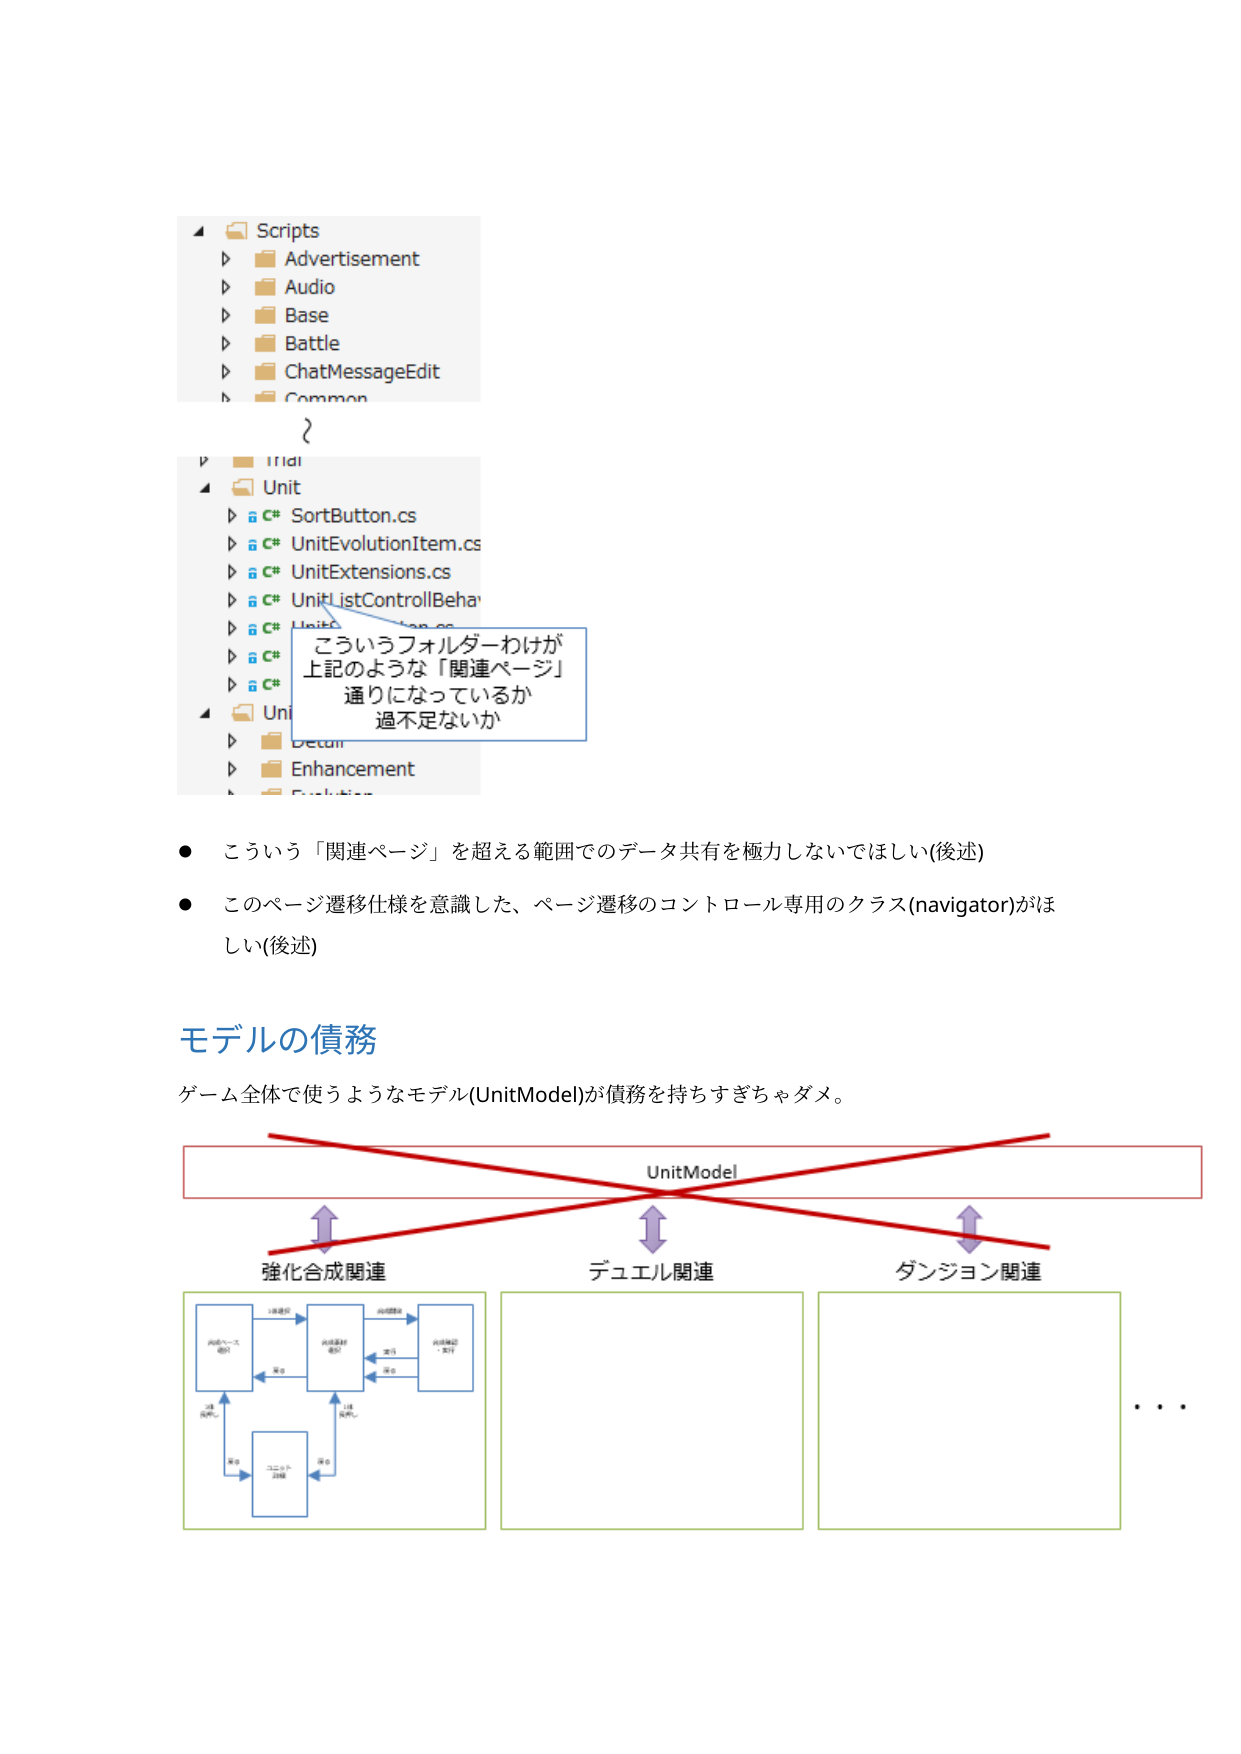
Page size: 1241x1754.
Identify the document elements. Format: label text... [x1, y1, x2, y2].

picture [177, 216, 592, 795]
list こういう「関連ページ」を超える範囲でのデータ共有を極力しないでほしい(後述) [177, 832, 1063, 869]
subtitle モデルの債務 [177, 1000, 1063, 1075]
picture [177, 1127, 1209, 1535]
list このページ遷移仕様を意識した、ページ遷移のコントロール専用のクラス(navigator)がほしい(後述) [177, 885, 1063, 964]
text ゲーム全体で使うようなモデル(UnitModel)が債務を持ちすぎちゃダメ。 [177, 1075, 1063, 1112]
